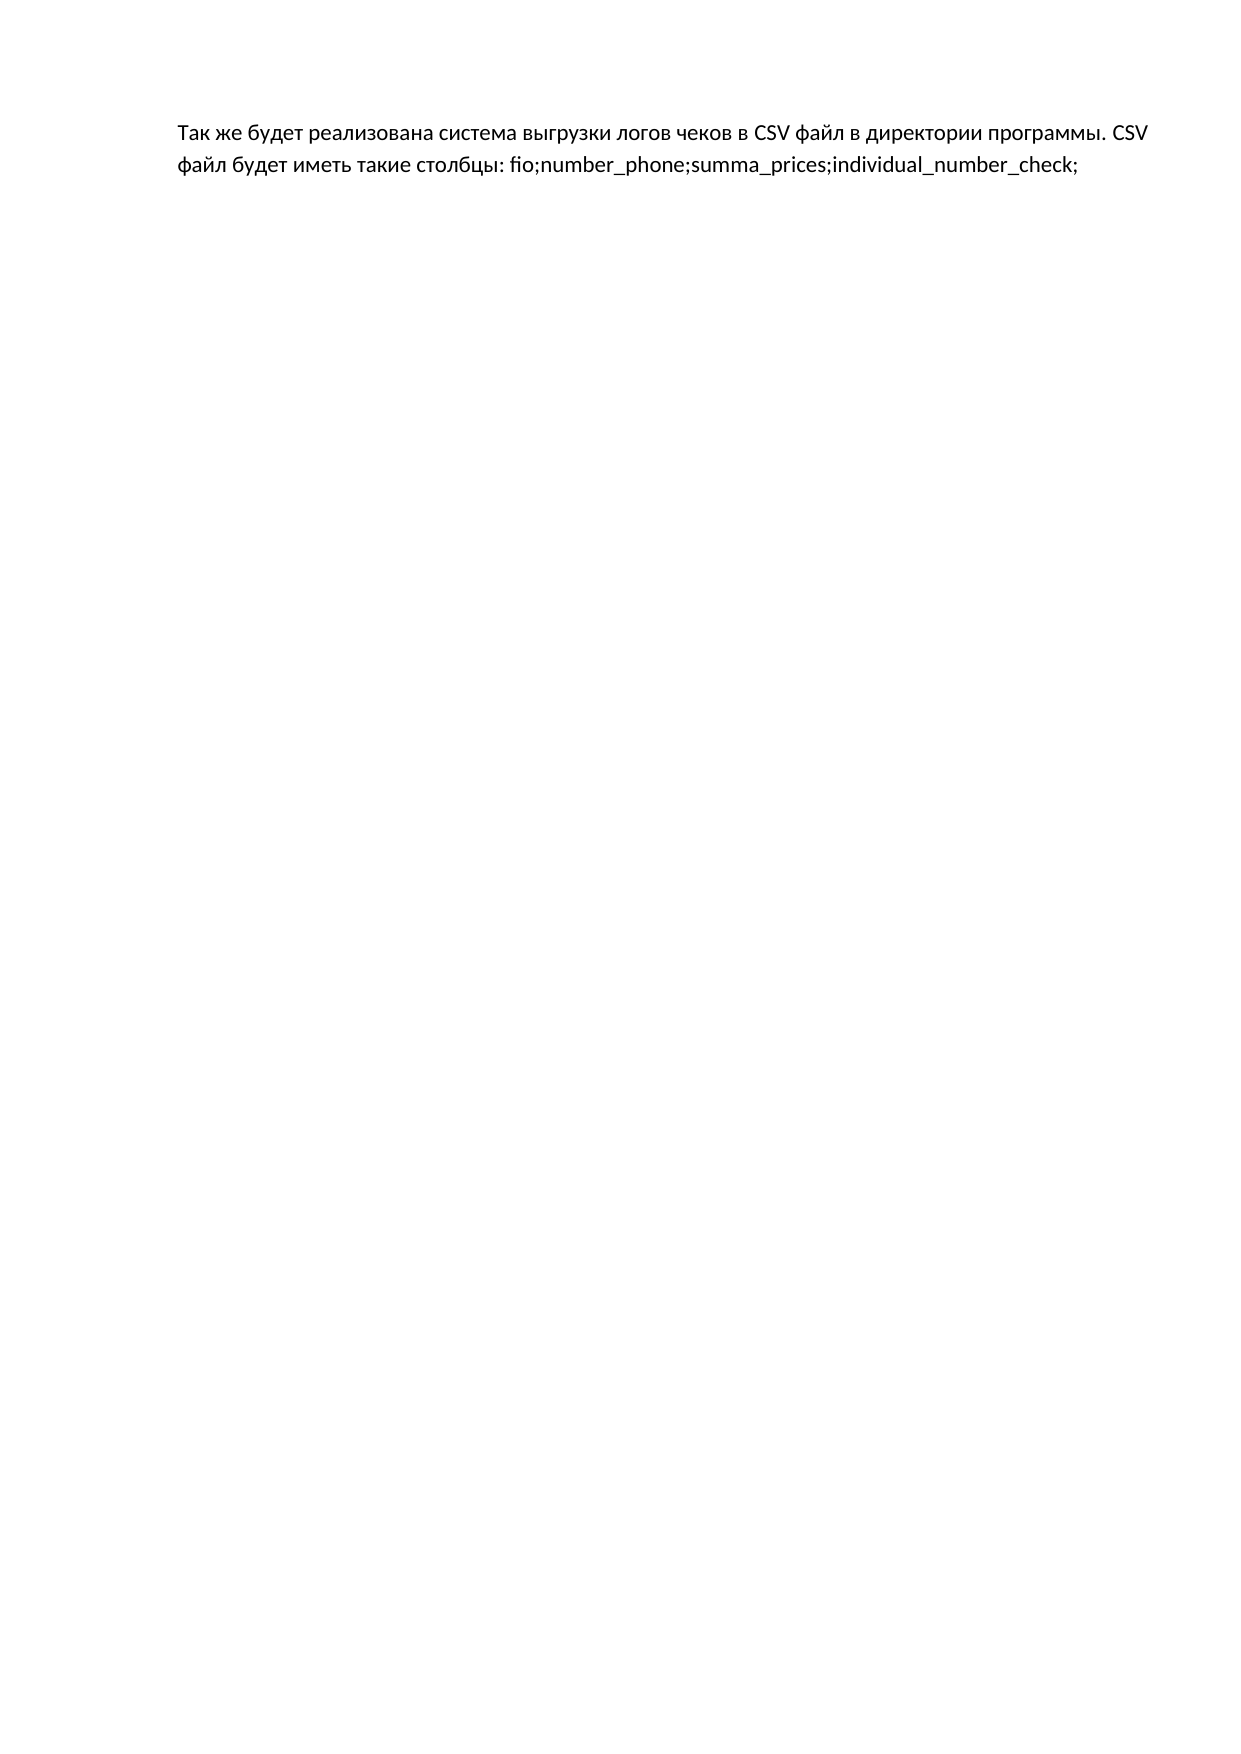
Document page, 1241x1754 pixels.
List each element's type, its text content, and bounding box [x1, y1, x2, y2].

text Так же будет реализована система выгрузки логов чеков в CSV файл в директории программы. CSV файл будет иметь такие столбцы: fio;number_phone;summa_prices;individual_number_check; [177, 118, 1152, 178]
